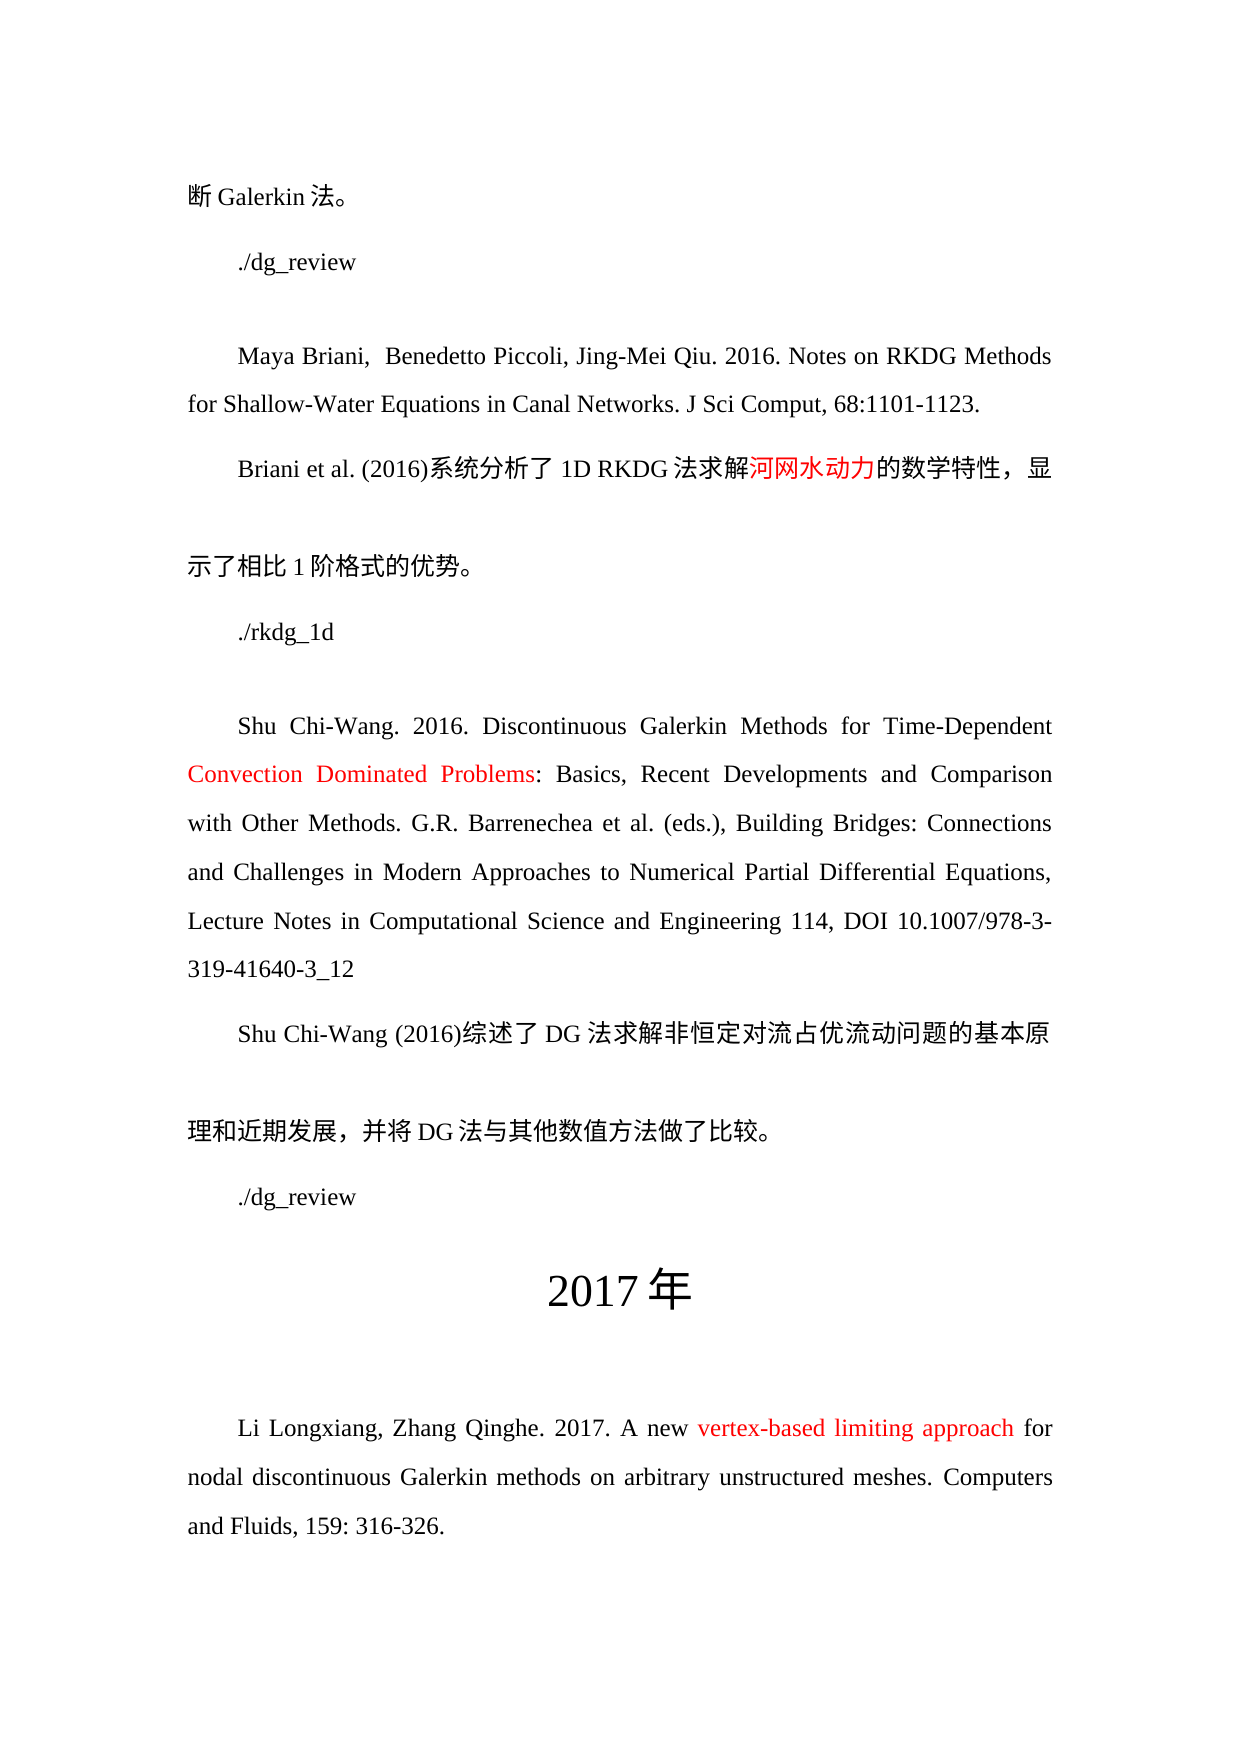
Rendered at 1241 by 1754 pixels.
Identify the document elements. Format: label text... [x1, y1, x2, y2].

text ./dg_review [187, 245, 1053, 278]
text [187, 162, 1053, 227]
subtitle 2017年 [187, 1237, 1053, 1335]
text Shu Chi-Wang (2016)综述了DG法求解非恒定对流占优流动问题的基本原理和近期发展，并将DG法与其他数值方法做了比较。 [187, 999, 1053, 1162]
text ./rkdg_1d [187, 615, 1053, 648]
text Briani et al. (2016)系统分析了1D RKDG法求解河网水动力的数学特性，显示了相比1阶格式的优势。 [187, 434, 1053, 597]
text Shu Chi-Wang. 2016. Discontinuous Galerkin Methods for Time-Dependent Convection Dominated Problems: Basics, Recent Developments and Comparison with Other Methods. G.R. Barrenechea et al. (eds.), Building Bridges: Connections and Challenges in Modern Approaches to Numerical Partial Differential Equations, Lecture Notes in Computational Science and Engineering 114, DOI 10.1007/978-3-319-41640-3_12 [187, 709, 1053, 985]
text Li Longxiang, Zhang Qinghe. 2017. A new vertex-based limiting approach for nodal discontinuous Galerkin methods on arbitrary unstructured meshes. Computers and Fluids, 159: 316-326. [187, 1412, 1053, 1542]
text Maya Briani, Benedetto Piccoli, Jing-Mei Qiu. 2016. Notes on RKDG Methods for Shallow-Water Equations in Canal Networks. J Sci Comput, 68:1101-1123. [187, 339, 1053, 420]
text ./dg_review [187, 1180, 1053, 1213]
